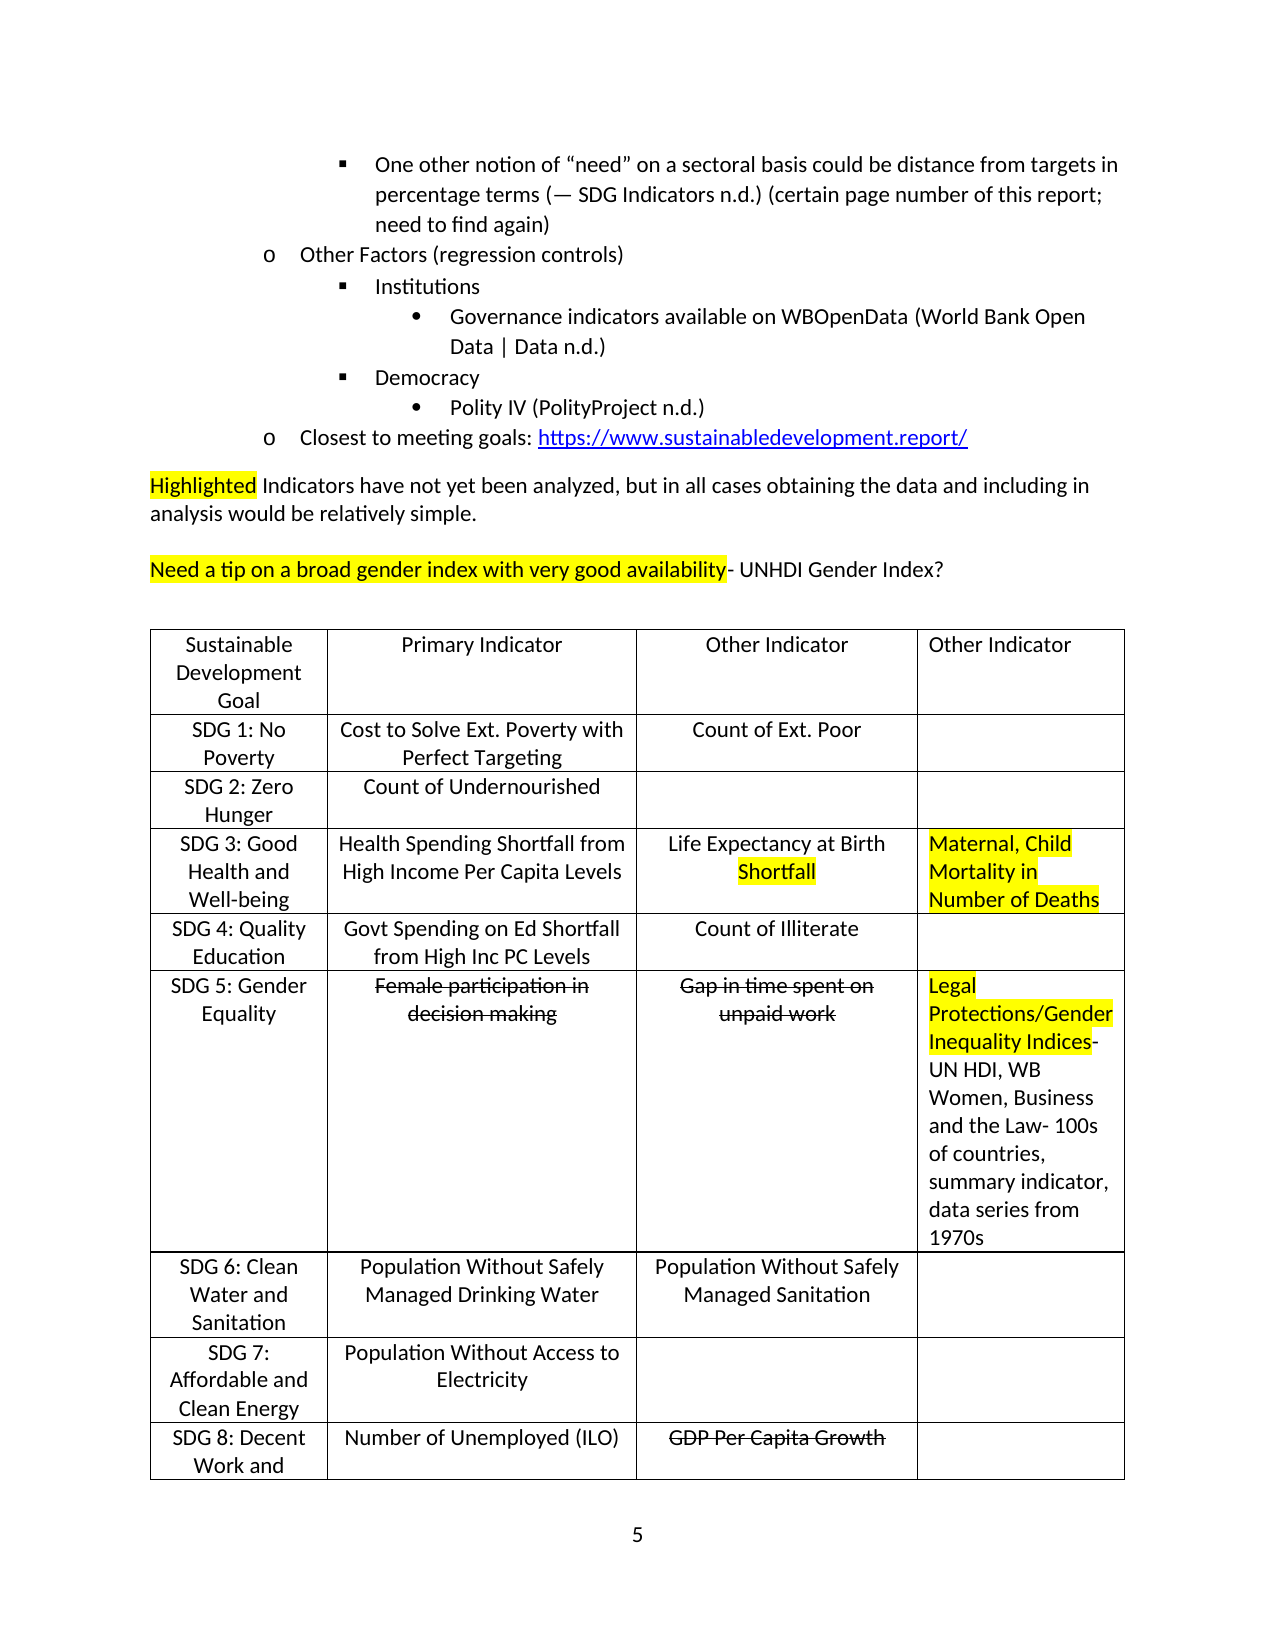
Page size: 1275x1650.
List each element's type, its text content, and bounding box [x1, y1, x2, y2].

table_cell Count of Illiterate [637, 914, 917, 970]
table_cell [637, 1338, 917, 1422]
list Other Factors (regression controls) [262, 241, 1125, 270]
table_cell Govt Spending on Ed Shortfall from High Inc PC Levels [328, 914, 636, 970]
table_header Primary Indicator [328, 630, 636, 714]
list Institutions [337, 272, 1125, 300]
table_cell Population Without Safely Managed Drinking Water [328, 1253, 636, 1337]
table_cell SDG 7: Affordable and Clean Energy [151, 1338, 327, 1422]
table_cell Population Without Safely Managed Sanitation [637, 1253, 917, 1337]
table_cell Count of Undernourished [328, 772, 636, 828]
table_cell [918, 715, 1124, 771]
table_cell Gap in time spent on unpaid work [637, 971, 917, 1251]
list Closest to meeting goals: https://www.sustainabledevelopment.report/ [262, 423, 1125, 452]
table_cell [918, 1338, 1124, 1422]
table_cell [918, 914, 1124, 970]
table_cell Count of Ext. Poor [637, 715, 917, 771]
table_cell SDG 2: Zero Hunger [151, 772, 327, 828]
table_cell Health Spending Shortfall from High Income Per Capita Levels [328, 829, 636, 913]
table_cell Female participation in decision making [328, 971, 636, 1251]
table_cell Cost to Solve Ext. Poverty with Perfect Targeting [328, 715, 636, 771]
table_header Sustainable Development Goal [151, 630, 327, 714]
table_cell Maternal, Child Mortality in Number of Deaths [1038, 829, 1124, 913]
table_cell SDG 4: Quality Education [151, 914, 327, 970]
list Governance indicators available on WBOpenData (World Bank Open Data | Data n.d.) [412, 302, 1125, 361]
table_cell SDG 3: Good Health and Well-being [151, 829, 327, 913]
table_cell Legal Protections/Gender Inequality Indices- UN HDI, WB Women, Business and the Law- 100s of countries, summary indicator, data series from 1970s [918, 971, 1124, 1251]
list One other notion of “need” on a sectoral basis could be distance from targets in percentage terms (— SDG Indicators n.d.) (certain page number of this report; need to find again) [337, 150, 1125, 238]
table_header Other Indicator [637, 630, 917, 714]
list Democracy [337, 363, 1125, 391]
text Need a tip on a broad gender index with very good availability- UNHDI Gender Index? [727, 555, 1125, 583]
table_header Other Indicator [918, 630, 1124, 714]
table_cell SDG 5: Gender Equality [151, 971, 327, 1251]
table_cell SDG 6: Clean Water and Sanitation [151, 1253, 327, 1337]
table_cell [637, 1423, 917, 1479]
table_cell [918, 1423, 1124, 1479]
table_cell [918, 1253, 1124, 1337]
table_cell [151, 1423, 327, 1479]
list Polity IV (PolityProject n.d.) [412, 393, 1125, 421]
table_cell [918, 772, 1124, 828]
table_cell Population Without Access to Electricity [328, 1338, 636, 1422]
table_cell [637, 772, 917, 828]
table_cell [328, 1423, 636, 1479]
table_cell SDG 1: No Poverty [151, 715, 327, 771]
table_cell Life Expectancy at Birth Shortfall [637, 829, 917, 913]
text Highlighted Indicators have not yet been analyzed, but in all cases obtaining the data and including in analysis would be relatively simple. [150, 471, 1125, 527]
